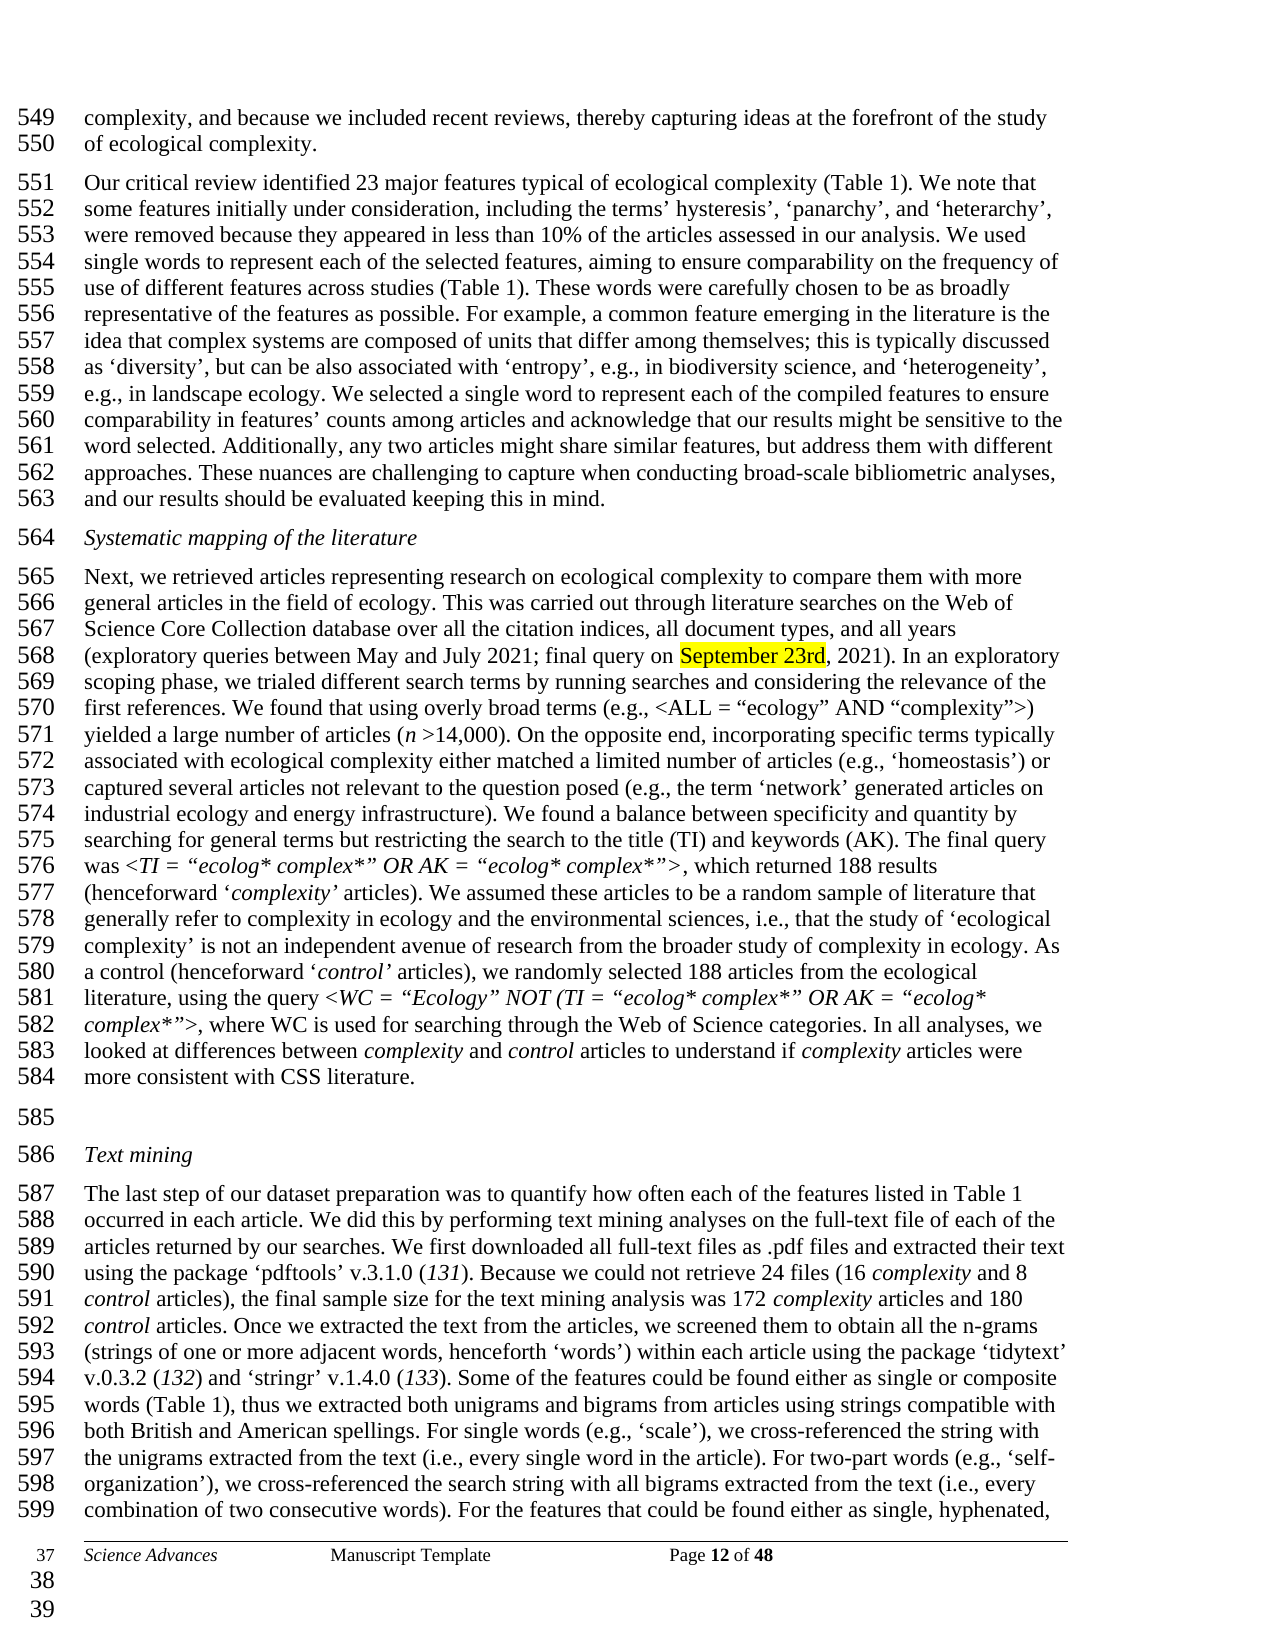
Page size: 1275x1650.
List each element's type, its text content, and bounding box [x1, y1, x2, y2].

text Systematic mapping of the literature [84, 524, 1068, 550]
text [84, 103, 1068, 156]
text Next, we retrieved articles representing research on ecological complexity to compare them with more general articles in the field of ecology. This was carried out through literature searches on the Web of Science Core Collection database over all the citation indices, all document types, and all years (exploratory queries between May and July 2021; final query on September 23rd, 2021). In an exploratory scoping phase, we trialed different search terms by running searches and considering the relevance of the first references. We found that using overly broad terms (e.g., <ALL = “ecology” AND “complexity”>) yielded a large number of articles (n >14,000). On the opposite end, incorporating specific terms typically associated with ecological complexity either matched a limited number of articles (e.g., ‘homeostasis’) or captured several articles not relevant to the question posed (e.g., the term ‘network’ generated articles on industrial ecology and energy infrastructure). We found a balance between specificity and quantity by searching for general terms but restricting the search to the title (TI) and keywords (AK). The final query was <TI = “ecolog* complex*” OR AK = “ecolog* complex*”>, which returned 188 results (henceforward ‘complexity’ articles). We assumed these articles to be a random sample of literature that generally refer to complexity in ecology and the environmental sciences, i.e., that the study of ‘ecological complexity’ is not an independent avenue of research from the broader study of complexity in ecology. As a control (henceforward ‘control’ articles), we randomly selected 188 articles from the ecological literature, using the query <WC = “Ecology” NOT (TI = “ecolog* complex*” OR AK = “ecolog* complex*”>, where WC is used for searching through the Web of Science categories. In all analyses, we looked at differences between complexity and control articles to understand if complexity articles were more consistent with CSS literature. [84, 563, 1068, 1090]
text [84, 1180, 1068, 1523]
text Our critical review identified 23 major features typical of ecological complexity (Table 1). We note that some features initially under consideration, including the terms’ hysteresis’, ‘panarchy’, and ‘heterarchy’, were removed because they appeared in less than 10% of the articles assessed in our analysis. We used single words to represent each of the selected features, aiming to ensure comparability on the frequency of use of different features across studies (Table 1). These words were carefully chosen to be as broadly representative of the features as possible. For example, a common feature emerging in the literature is the idea that complex systems are composed of units that differ among themselves; this is typically discussed as ‘diversity’, but can be also associated with ‘entropy’, e.g., in biodiversity science, and ‘heterogeneity’, e.g., in landscape ecology. We selected a single word to represent each of the compiled features to ensure comparability in features’ counts among articles and acknowledge that our results might be sensitive to the word selected. Additionally, any two articles might share similar features, but address them with different approaches. These nuances are challenging to capture when conducting broad-scale bibliometric analyses, and our results should be evaluated keeping this in mind. [84, 169, 1068, 511]
text Text mining [84, 1141, 1068, 1167]
